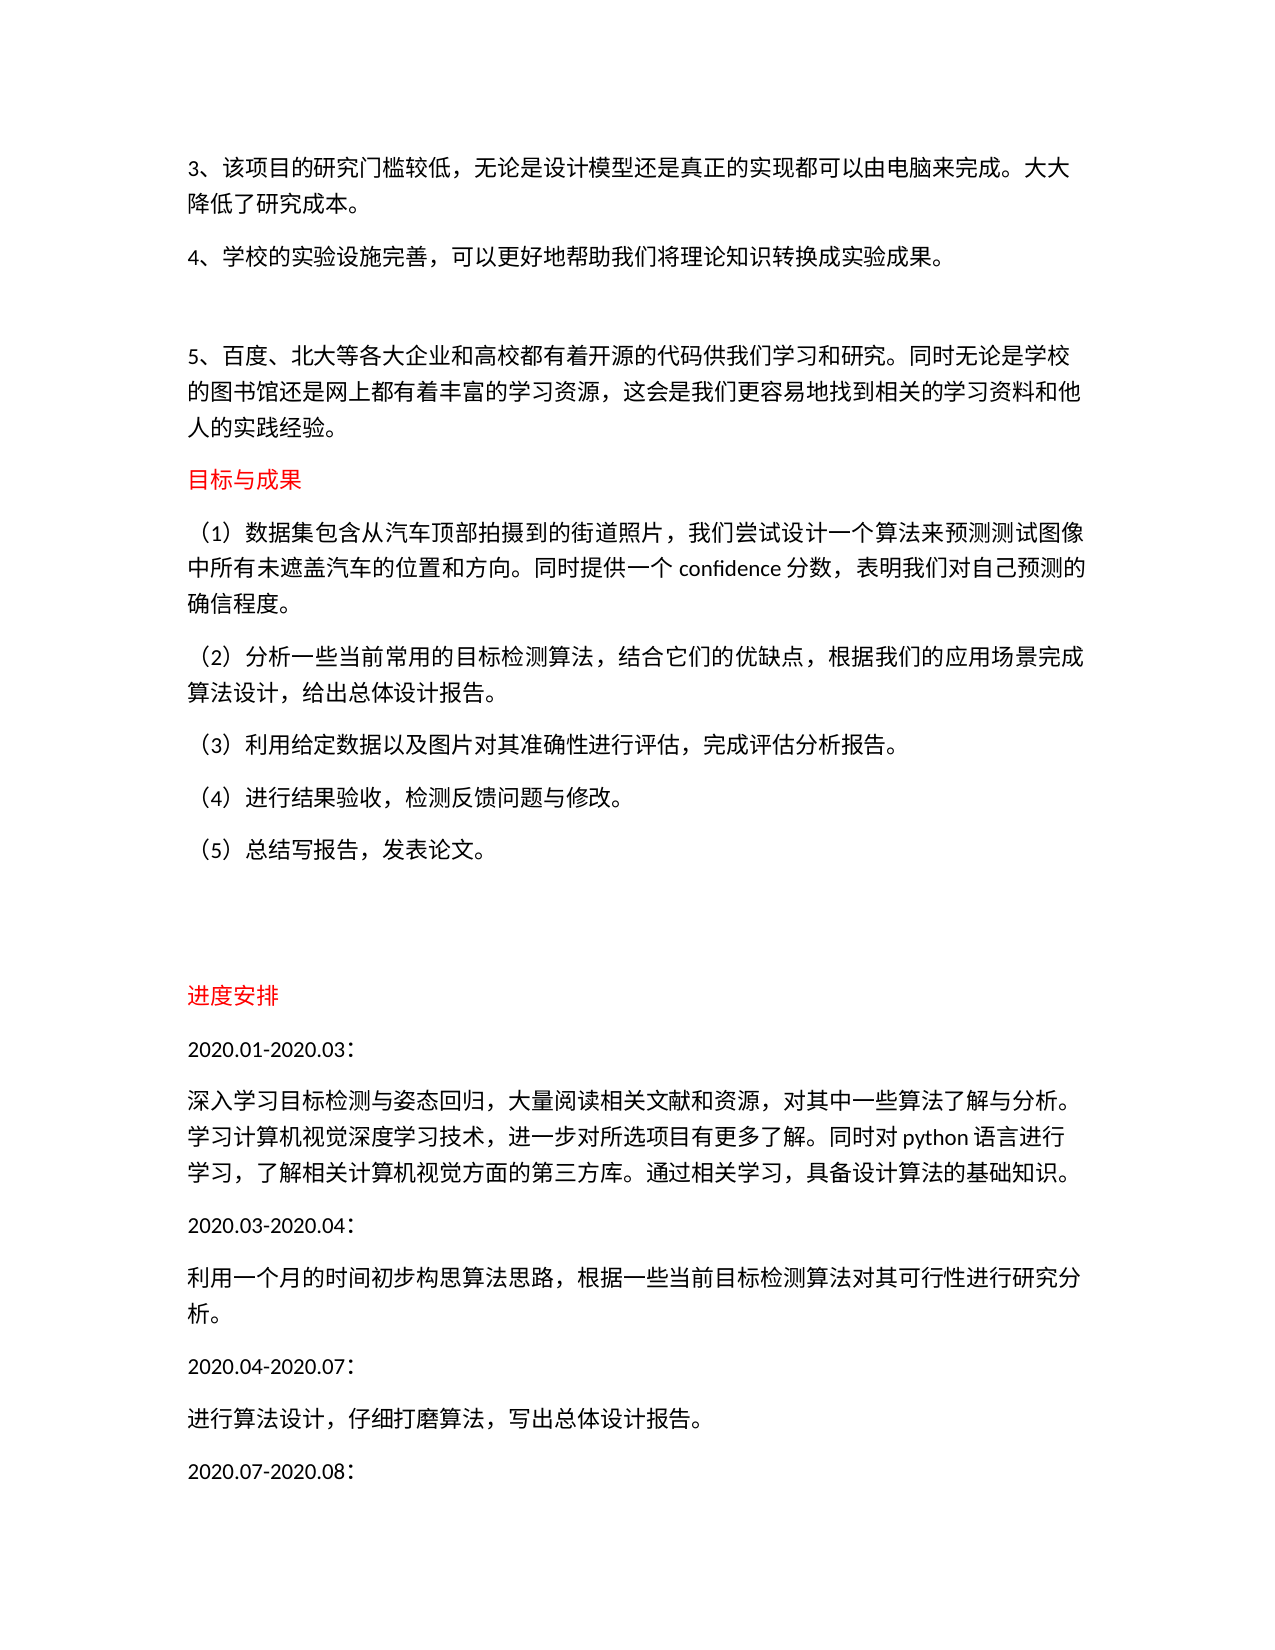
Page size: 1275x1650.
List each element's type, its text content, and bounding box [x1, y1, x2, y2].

text 4、学校的实验设施完善，可以更好地帮助我们将理论知识转换成实验成果。 [187, 238, 1087, 272]
text 2020.03-2020.04： [187, 1207, 1087, 1241]
list 总结写报告，发表论文。 [187, 832, 1087, 865]
text 2020.04-2020.07： [187, 1348, 1087, 1381]
text 目标与成果 [187, 462, 1087, 495]
text 利用一个月的时间初步构思算法思路，根据一些当前目标检测算法对其可行性进行研究分析。 [187, 1260, 1087, 1329]
text 2020.07-2020.08： [187, 1453, 1087, 1486]
list 利用给定数据以及图片对其准确性进行评估，完成评估分析报告。 [187, 727, 1087, 760]
text 进行算法设计，仔细打磨算法，写出总体设计报告。 [187, 1401, 1087, 1434]
text 深入学习目标检测与姿态回归，大量阅读相关文献和资源，对其中一些算法了解与分析。学习计算机视觉深度学习技术，进一步对所选项目有更多了解。同时对python语言进行学习，了解相关计算机视觉方面的第三方库。通过相关学习，具备设计算法的基础知识。 [187, 1083, 1087, 1188]
list 进行结果验收，检测反馈问题与修改。 [187, 779, 1087, 813]
text 5、百度、北大等各大企业和高校都有着开源的代码供我们学习和研究。同时无论是学校的图书馆还是网上都有着丰富的学习资源，这会是我们更容易地找到相关的学习资料和他人的实践经验。 [187, 338, 1087, 443]
list 分析一些当前常用的目标检测算法，结合它们的优缺点，根据我们的应用场景完成算法设计，给出总体设计报告。 [187, 638, 1087, 708]
text 2020.01-2020.03： [187, 1031, 1087, 1064]
text 3、该项目的研究门槛较低，无论是设计模型还是真正的实现都可以由电脑来完成。大大降低了研究成本。 [187, 150, 1087, 219]
text 进度安排 [187, 978, 1087, 1011]
list 数据集包含从汽车顶部拍摄到的街道照片，我们尝试设计一个算法来预测测试图像中所有未遮盖汽车的位置和方向。同时提供一个confidence分数，表明我们对自己预测的确信程度。 [187, 514, 1087, 619]
